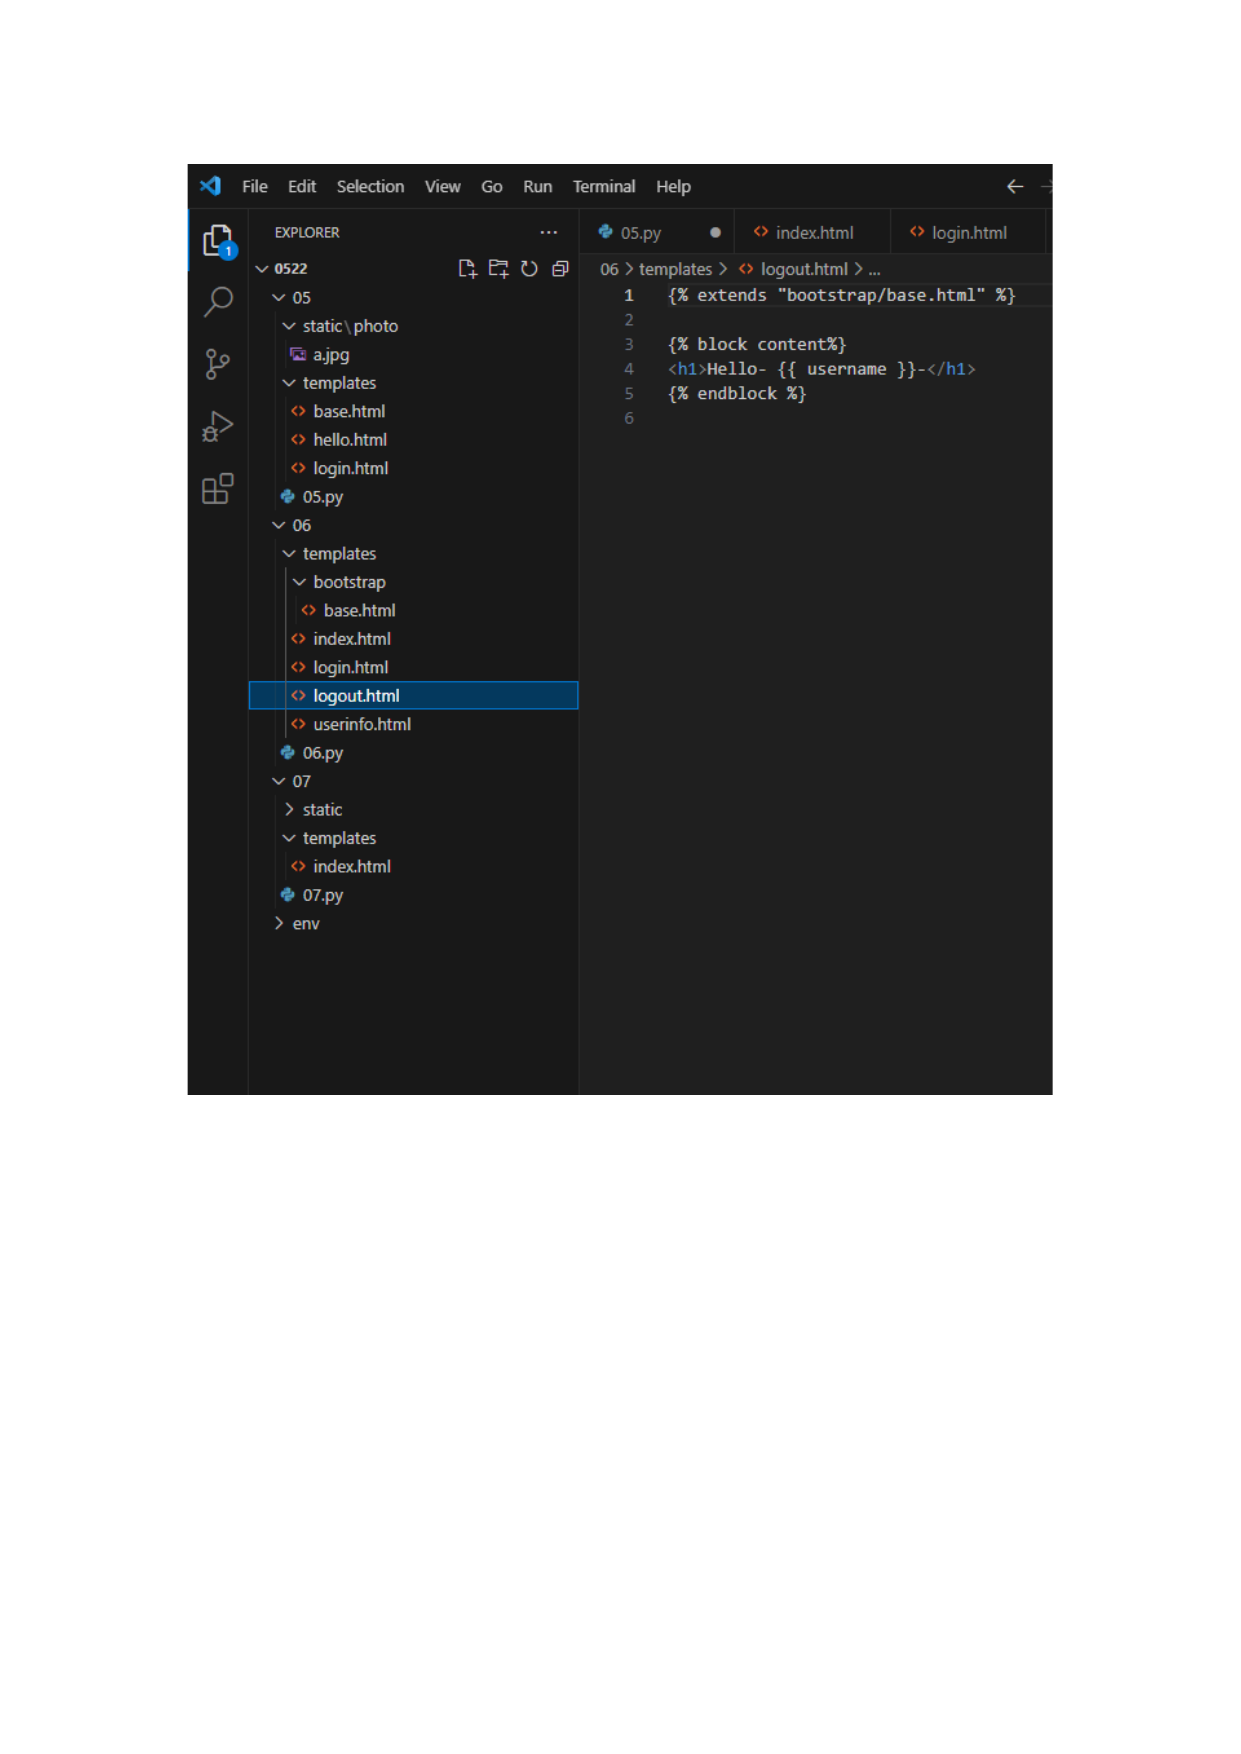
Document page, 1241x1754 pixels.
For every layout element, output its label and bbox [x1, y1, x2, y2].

picture [187, 164, 1053, 1095]
